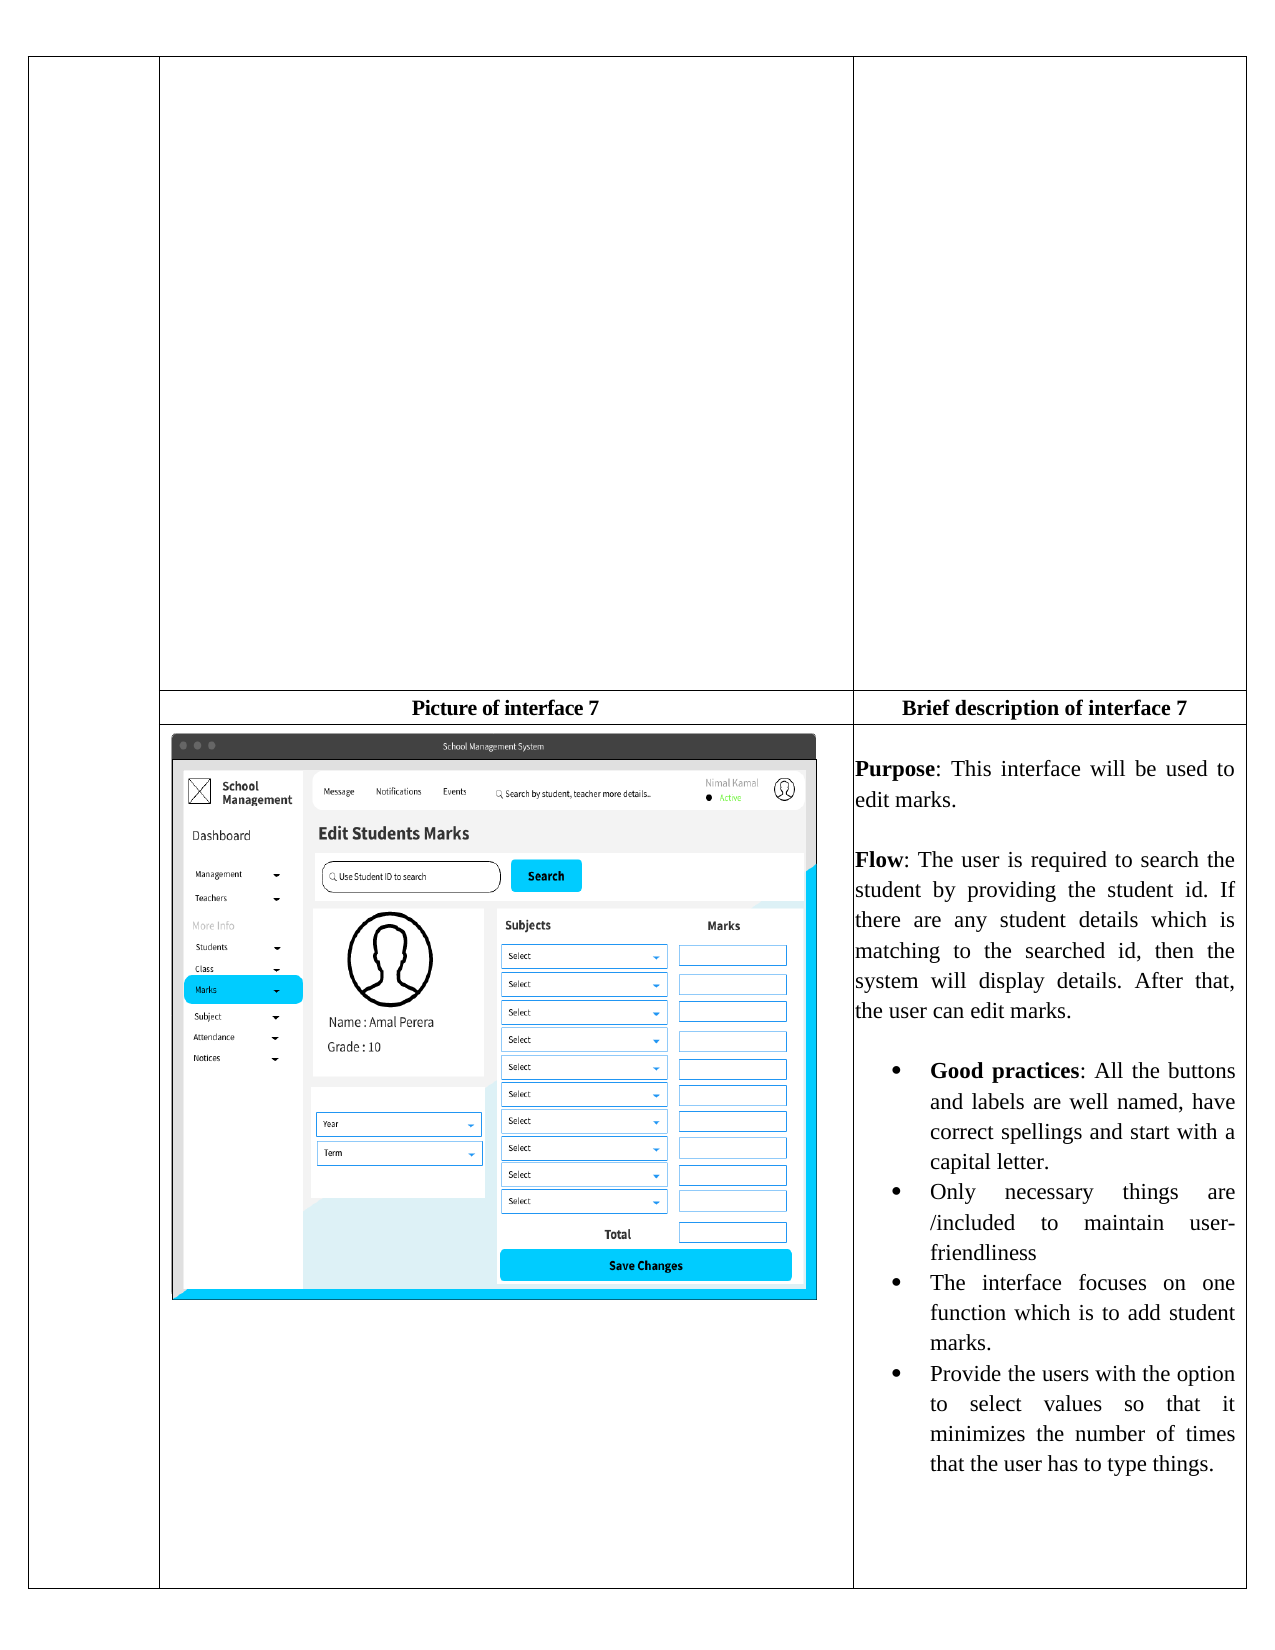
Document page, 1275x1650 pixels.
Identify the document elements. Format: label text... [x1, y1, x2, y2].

table_cell [160, 57, 853, 690]
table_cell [854, 57, 1246, 690]
table_cell Brief description of interface 7 [854, 691, 1246, 724]
table_cell [160, 725, 853, 1588]
table_cell Picture of interface 7 [160, 691, 853, 724]
picture [170, 725, 821, 1306]
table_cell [854, 725, 1246, 1588]
